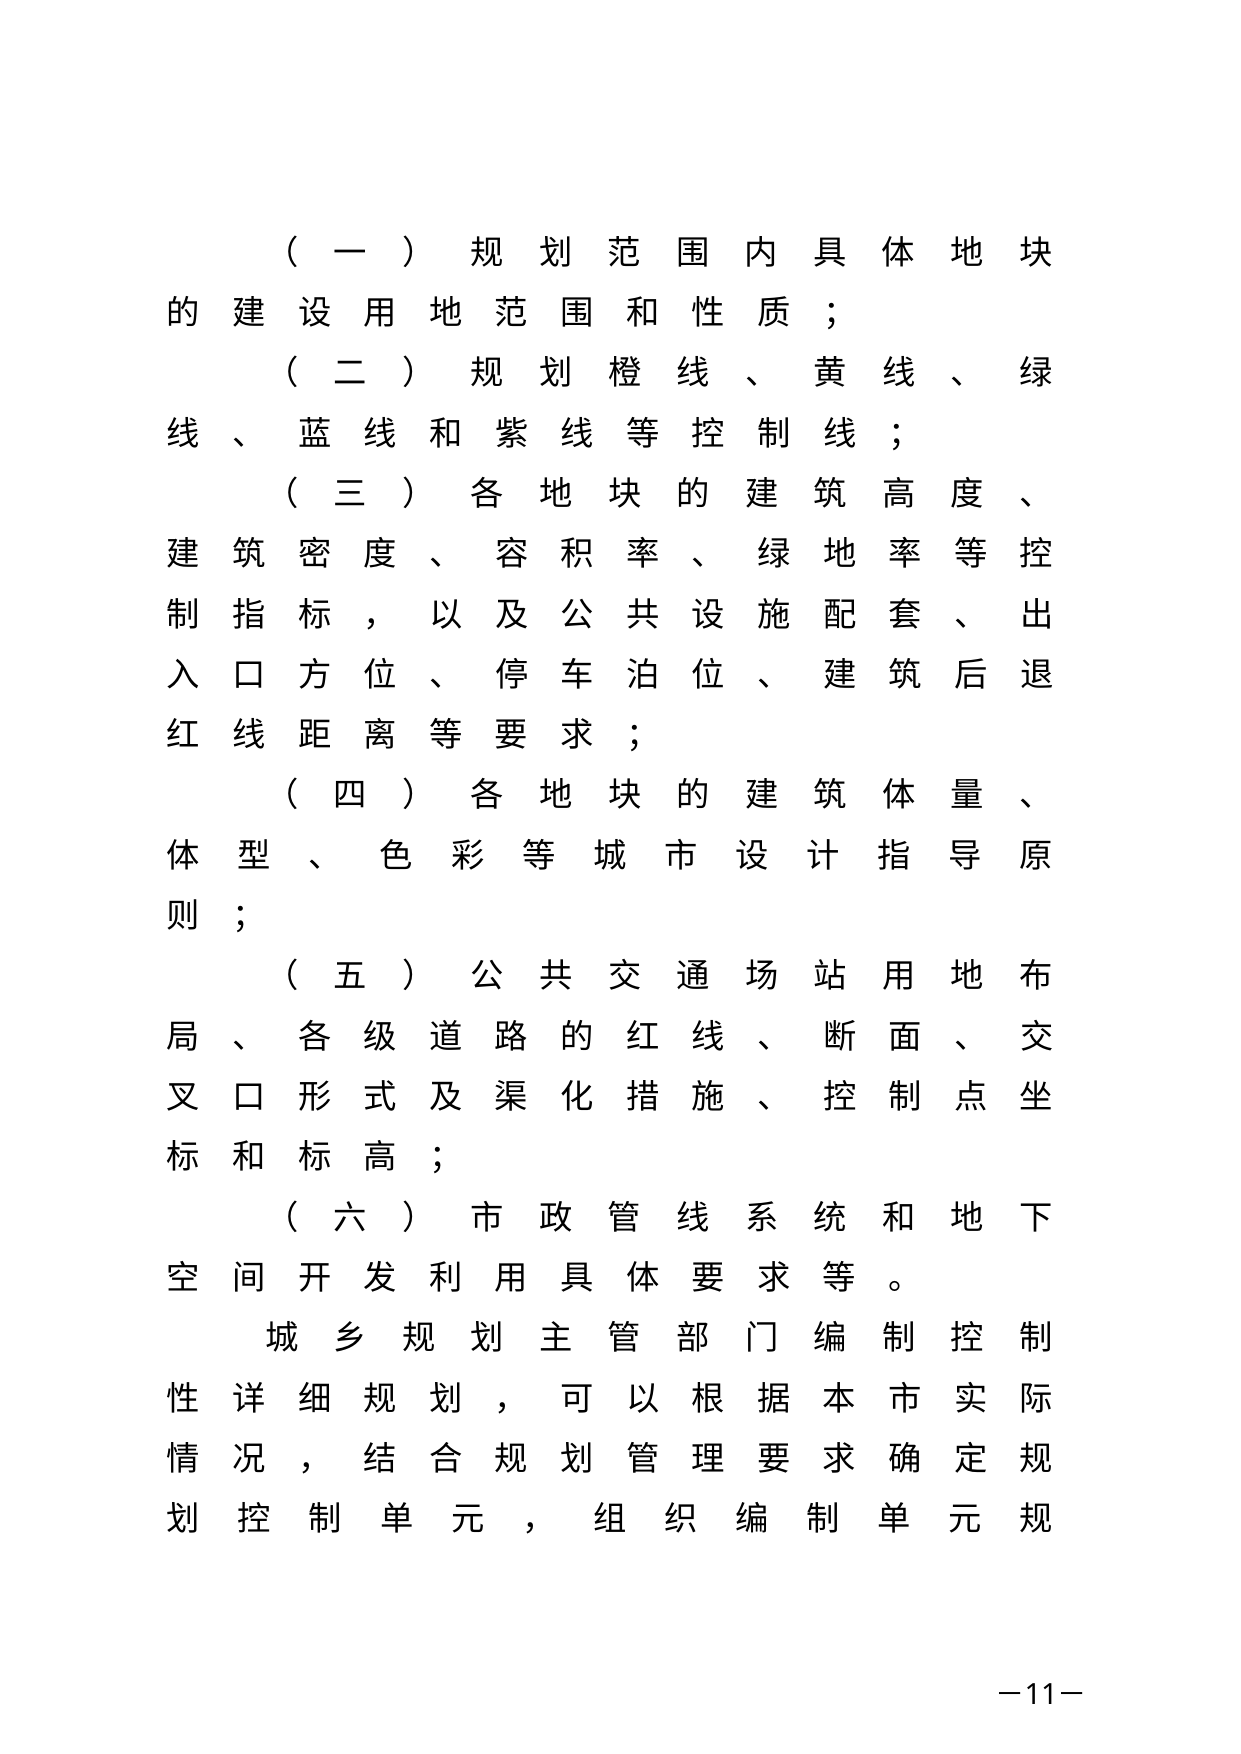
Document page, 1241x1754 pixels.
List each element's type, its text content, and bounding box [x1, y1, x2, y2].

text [167, 1305, 1085, 1546]
text （三）各地块的建筑高度、建筑密度、容积率、绿地率等控制指标，以及公共设施配套、出入口方位、停车泊位、建筑后退红线距离等要求； [167, 461, 1085, 762]
text （二）规划橙线、黄线、绿线、蓝线和紫线等控制线； [167, 340, 1085, 461]
text （一）规划范围内具体地块的建设用地范围和性质； [167, 219, 1085, 340]
text （四）各地块的建筑体量、体型、色彩等城市设计指导原则； [167, 762, 1085, 943]
text （五）公共交通场站用地布局、各级道路的红线、断面、交叉口形式及渠化措施、控制点坐标和标高； [167, 943, 1085, 1184]
text （六）市政管线系统和地下空间开发利用具体要求等。 [167, 1184, 1085, 1305]
